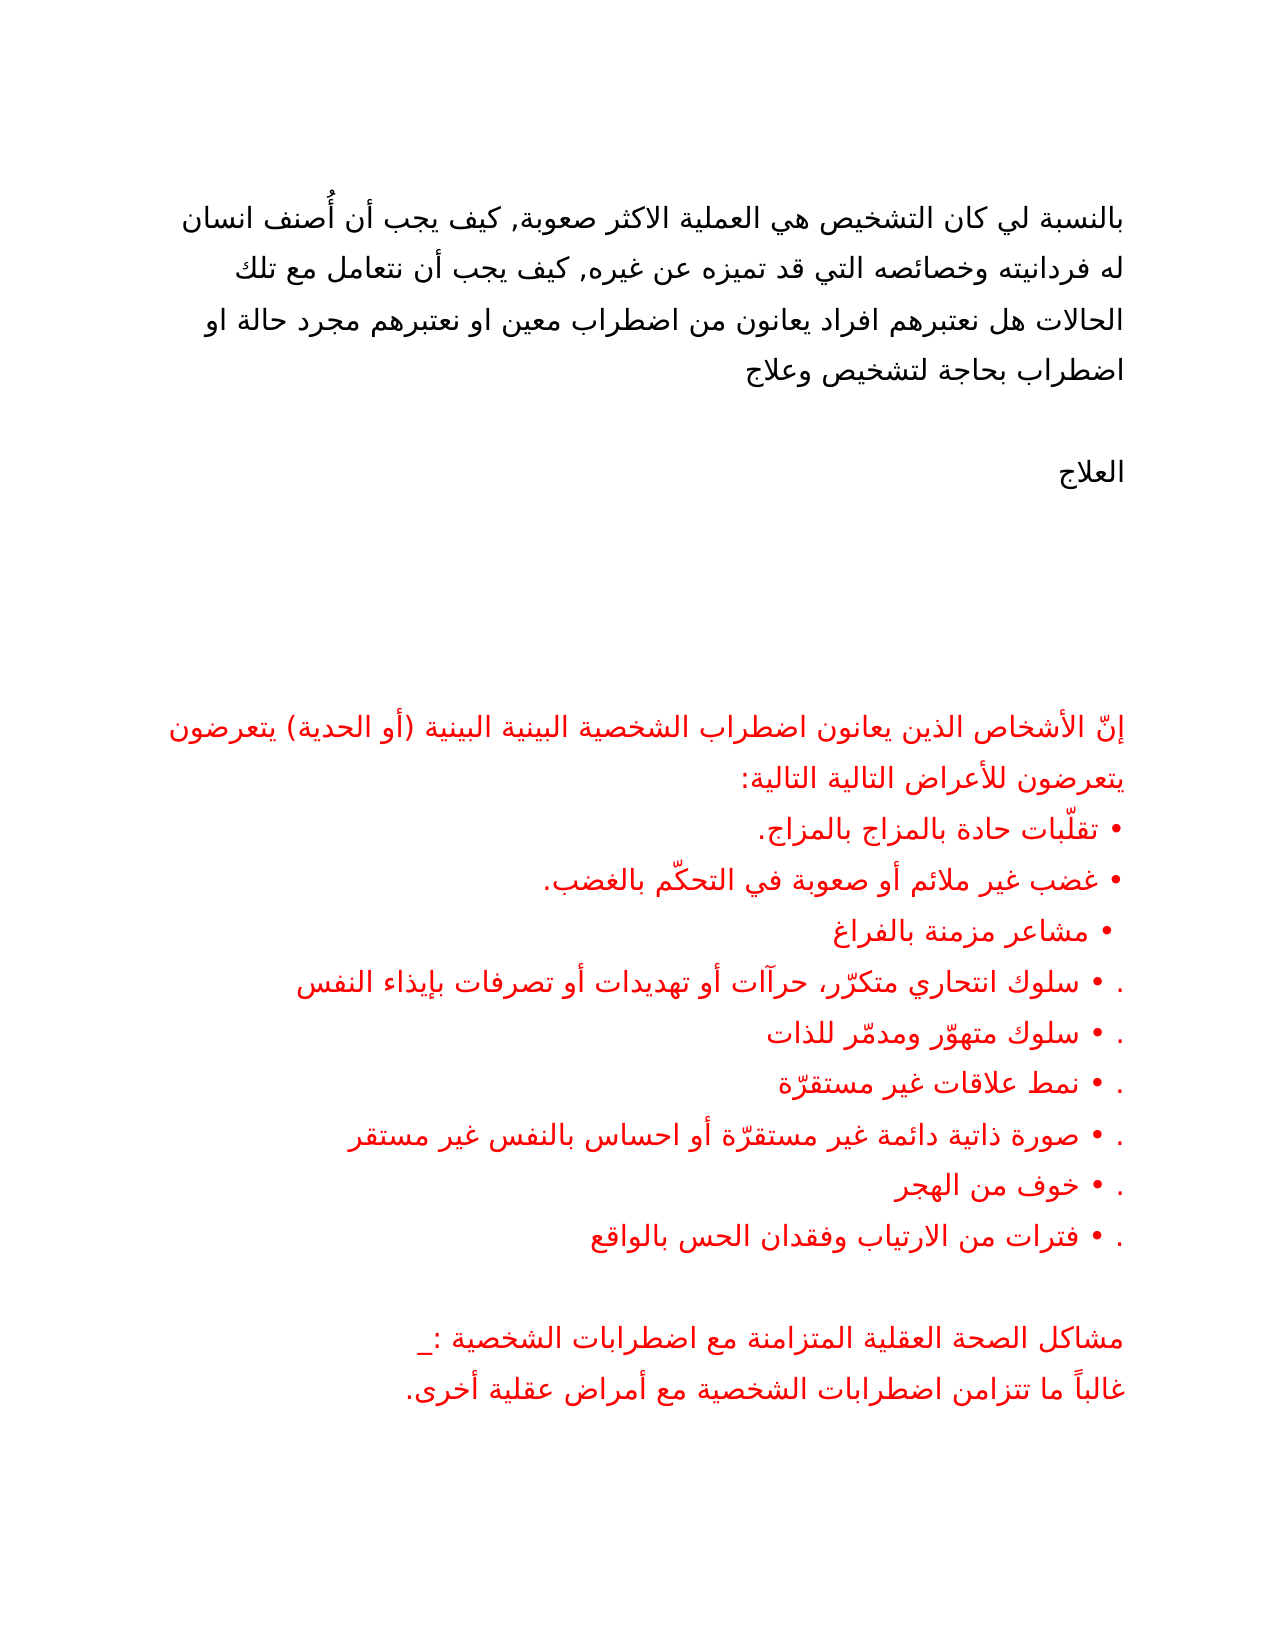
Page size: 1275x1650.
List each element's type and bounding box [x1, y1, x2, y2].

text [150, 150, 1125, 1457]
